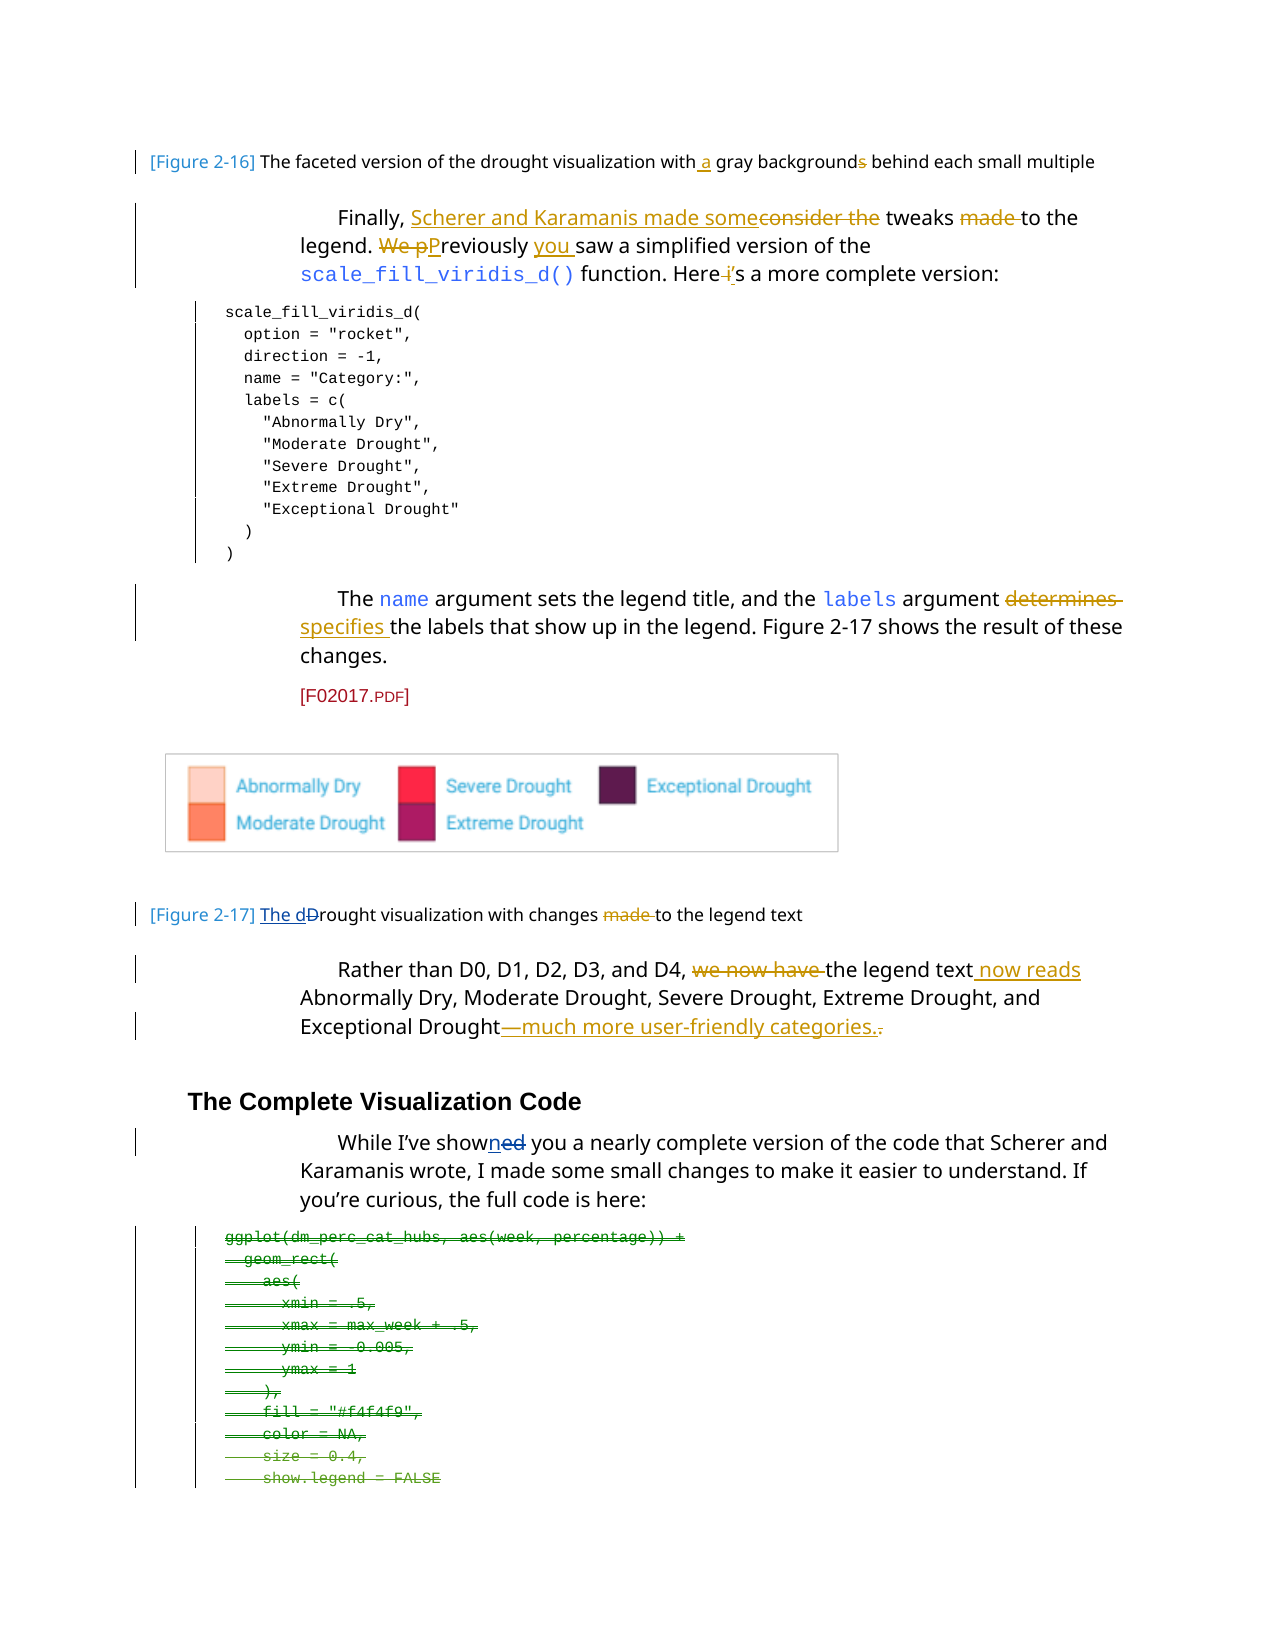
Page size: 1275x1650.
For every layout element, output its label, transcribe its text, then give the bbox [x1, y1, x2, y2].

text "Exceptional Drought" [196, 497, 1125, 519]
text name = "Category:", [196, 366, 1125, 388]
text "Moderate Drought", [196, 432, 1125, 454]
text direction = -1, [196, 344, 1125, 366]
text "Severe Drought", [196, 454, 1125, 476]
text Finally, tweaks to the legend. reviously saw a simplified version of the scale_fill_viridis_d() function. Heres a more complete version: [300, 203, 1125, 288]
text labels = c( [196, 388, 1125, 410]
text Rather than D0, D1, D2, D3, and D4, the legend text Abnormally Dry, Moderate Drought, Severe Drought, Extreme Drought, and Exceptional Drought [300, 955, 1125, 1040]
text ) [196, 541, 1125, 563]
text scale_fill_viridis_d( [196, 301, 1125, 322]
text rought visualization with changes to the legend text [150, 902, 1125, 926]
text option = "rocket", [196, 322, 1125, 344]
text While I’ve show you a nearly complete version of the code that Scherer and Karamanis wrote, I made some small changes to make it easier to understand. If you’re curious, the full code is here: [300, 1128, 1125, 1213]
text "Extreme Drought", [196, 476, 1125, 497]
text The faceted version of the drought visualization with gray background behind each small multiple [150, 150, 1125, 174]
text ) [196, 519, 1125, 541]
text The Complete Visualization Code [187, 1084, 1125, 1115]
text [F02017.pdf] [300, 682, 1125, 707]
text The name argument sets the legend title, and the labels argument the labels that show up in the legend. Figure 2-17 shows the result of these changes. [300, 584, 1125, 669]
text "Abnormally Dry", [196, 410, 1125, 432]
